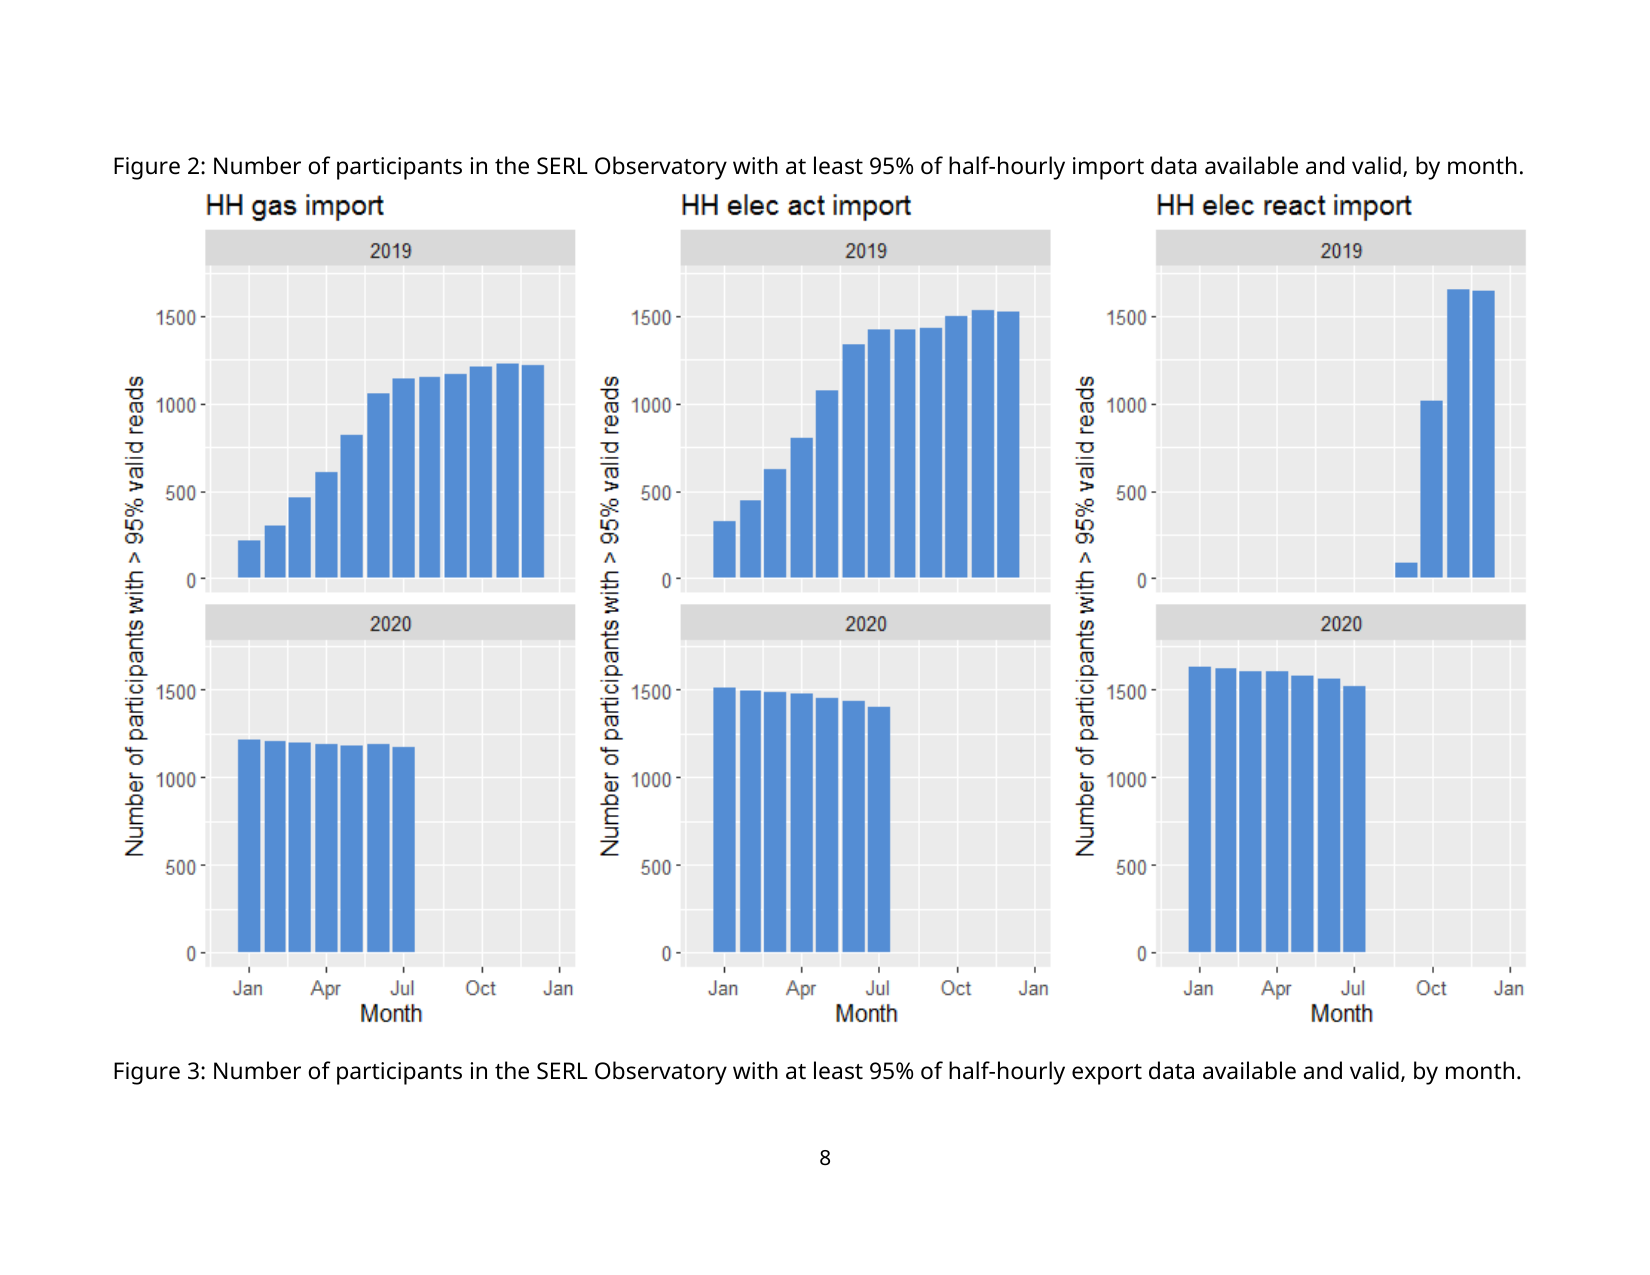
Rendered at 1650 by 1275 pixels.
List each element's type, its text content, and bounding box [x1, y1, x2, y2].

picture [112, 181, 1538, 1037]
text Figure 2: Number of participants in the SERL Observatory with at least 95% of half-hourly import data available and valid, by month. [112, 150, 1537, 181]
text Figure 3: Number of participants in the SERL Observatory with at least 95% of half-hourly export data available and valid, by month. [112, 1055, 1537, 1086]
